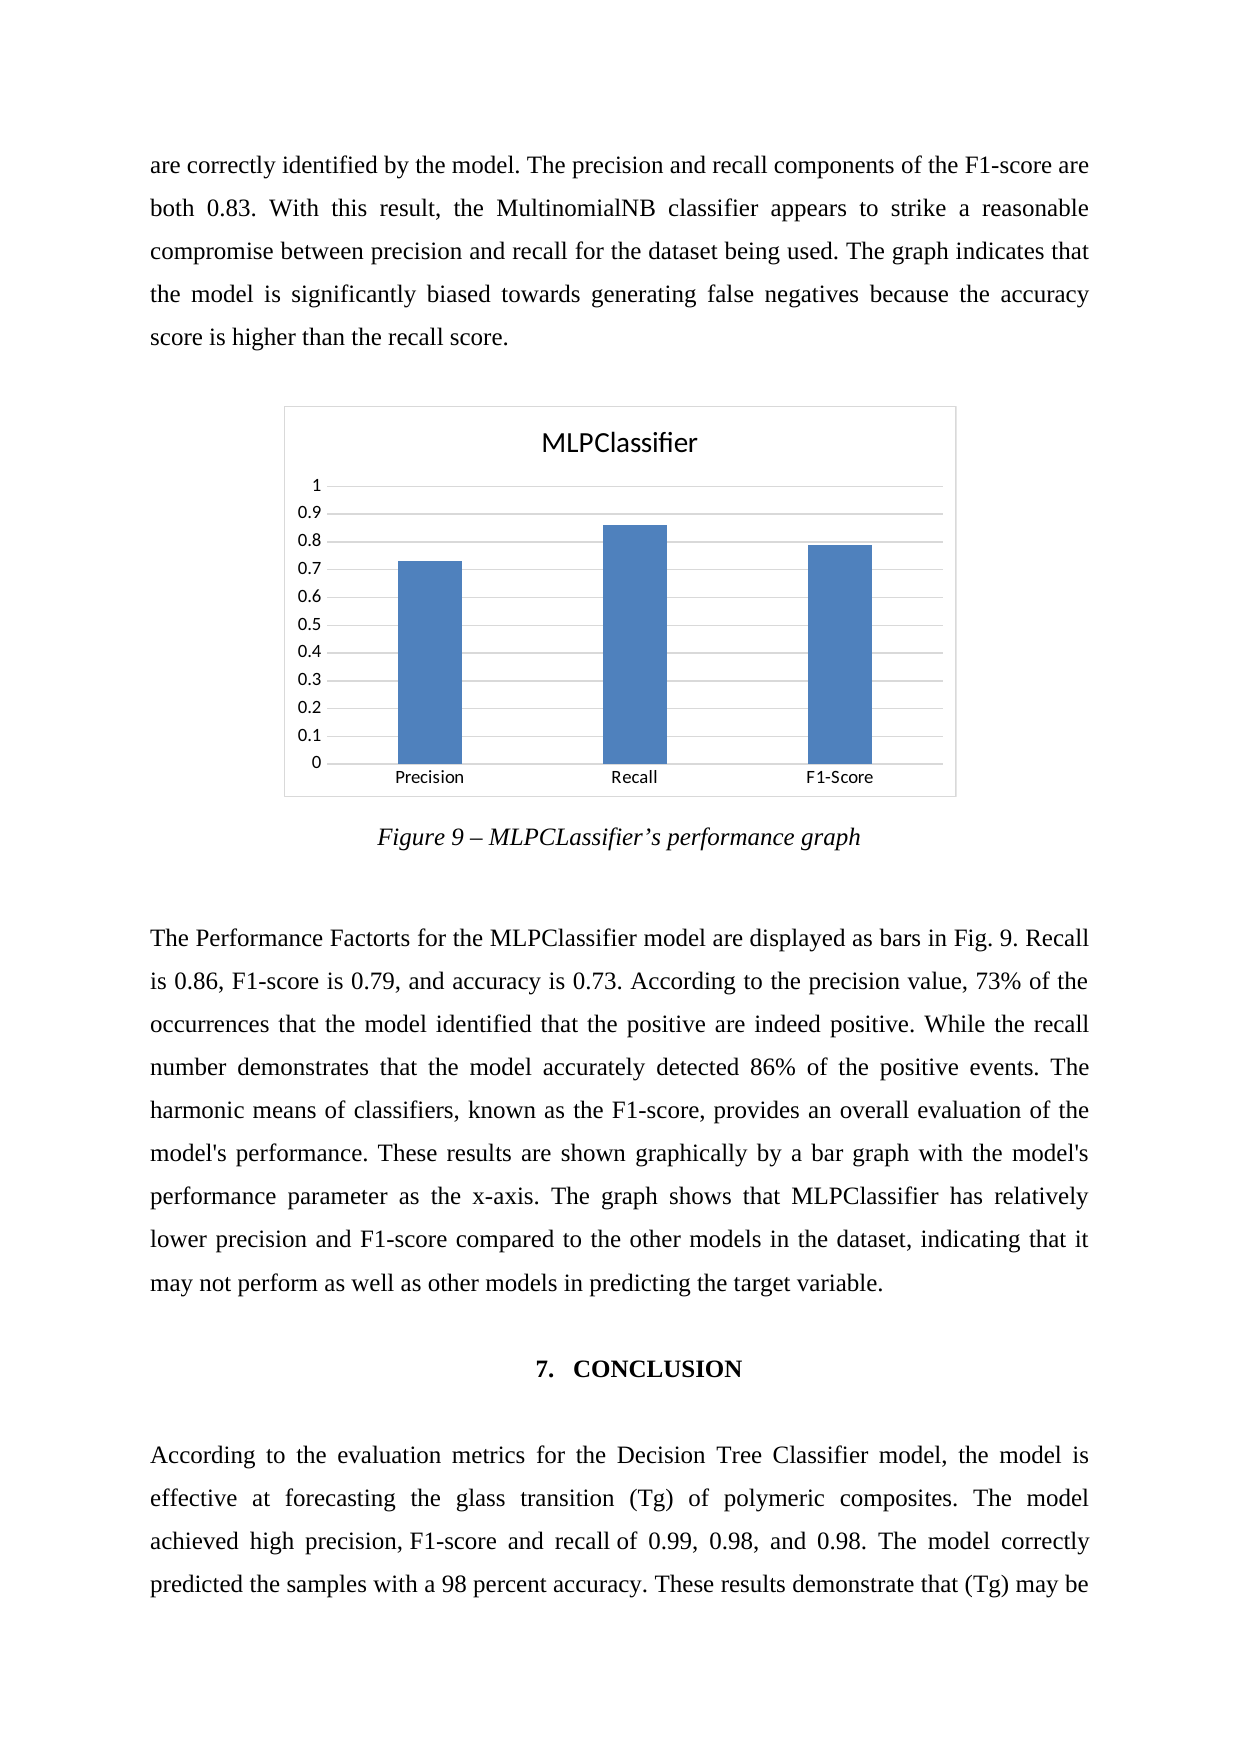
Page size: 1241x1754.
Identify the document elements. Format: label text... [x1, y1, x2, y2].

text The Performance Factorts for the MLPClassifier model are displayed as bars in Fig. 9. Recall is 0.86, F1-score is 0.79, and accuracy is 0.73. According to the precision value, 73% of the occurrences that the model identified that the positive are indeed positive. While the recall number demonstrates that the model accurately detected 86% of the positive events. The harmonic means of classifiers, known as the F1-score, provides an overall evaluation of the model's performance. These results are shown graphically by a bar graph with the model's performance parameter as the x-axis. The graph shows that MLPClassifier has relatively lower precision and F1-score compared to the other models in the dataset, indicating that it may not perform as well as other models in predicting the target variable. [150, 923, 1090, 1296]
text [150, 1440, 1090, 1598]
list CONCLUSION [187, 1354, 1090, 1383]
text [150, 150, 1090, 351]
